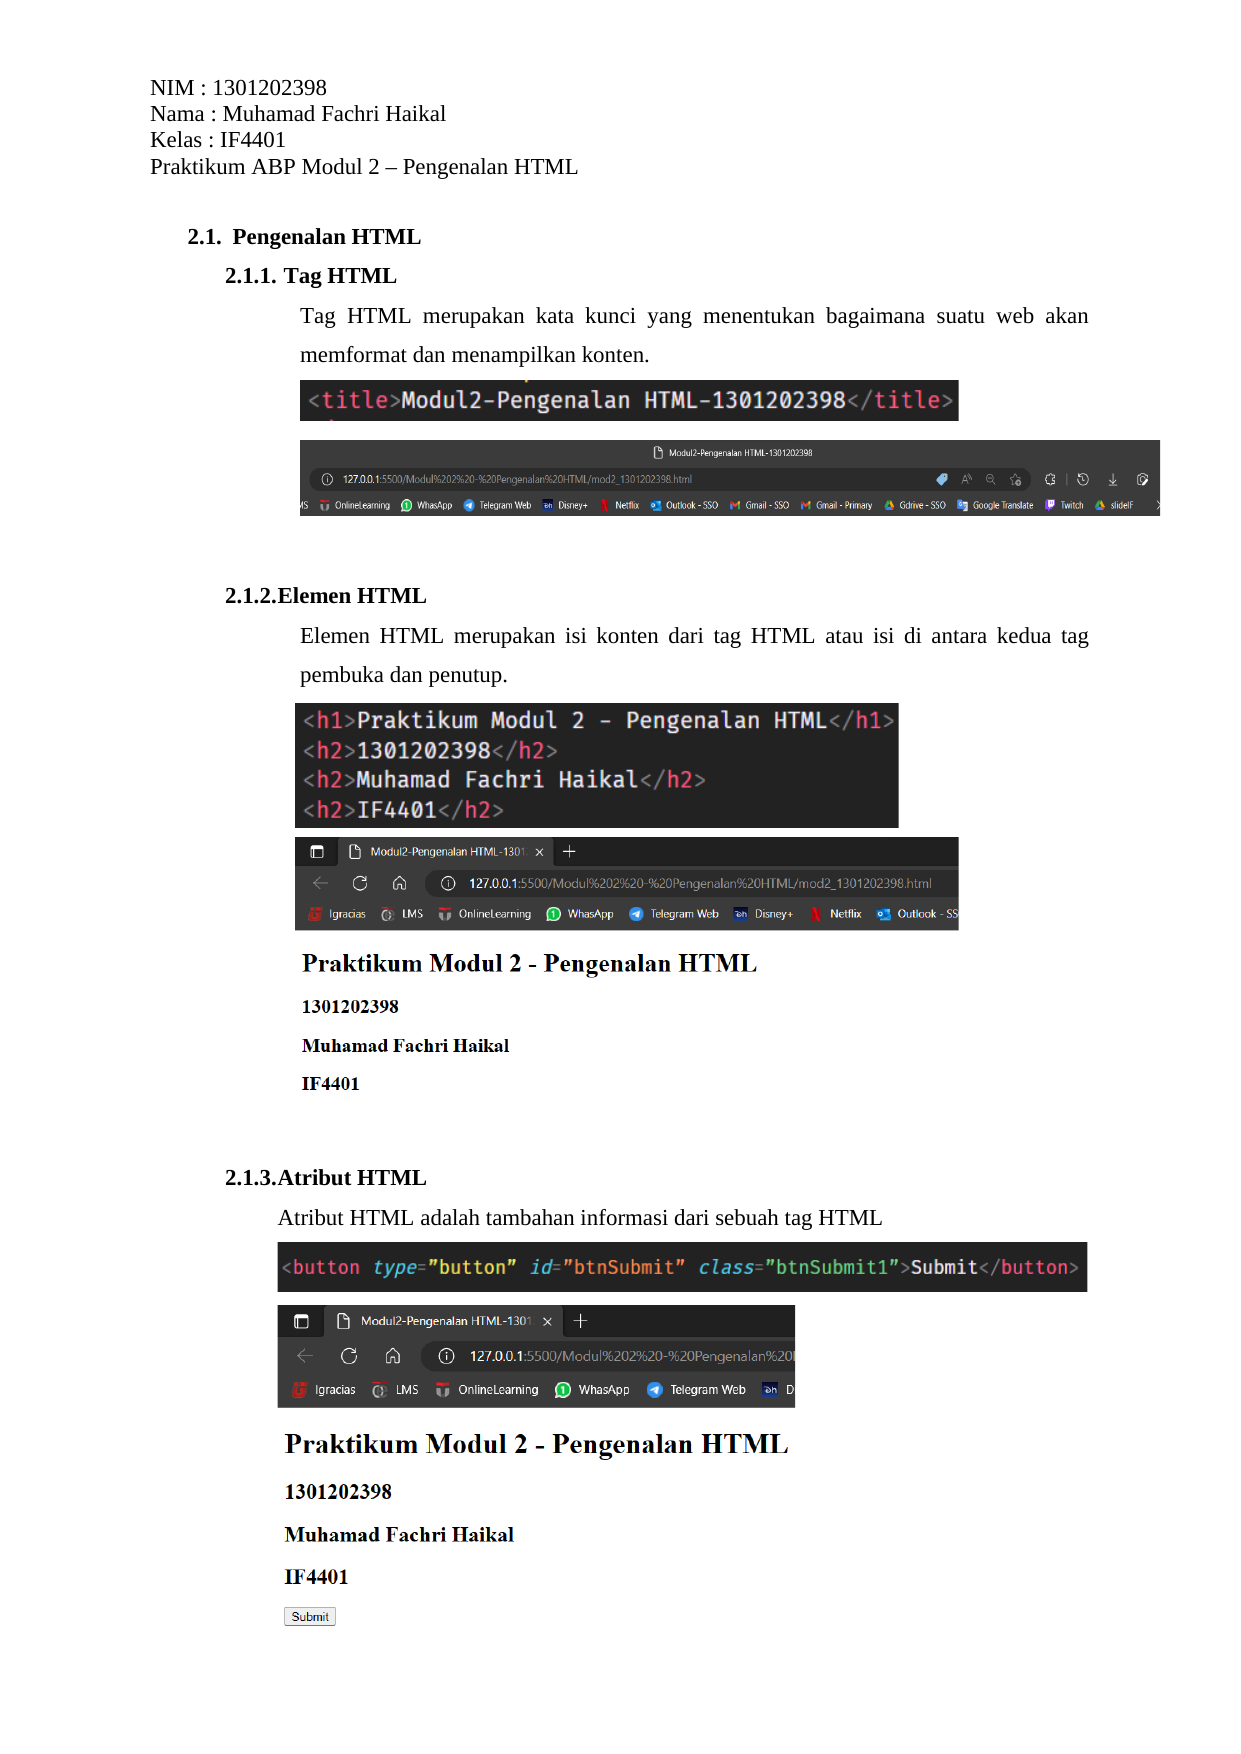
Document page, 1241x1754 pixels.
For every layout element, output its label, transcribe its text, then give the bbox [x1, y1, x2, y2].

picture [295, 837, 959, 1112]
picture [277, 1242, 1088, 1292]
picture [295, 703, 899, 828]
list Tag HTML merupakan kata kunci yang menentukan bagaimana suatu web akan memformat dan menampilkan konten. [300, 302, 1090, 368]
list Atribut HTML adalah tambahan informasi dari sebuah tag HTML [277, 1203, 1090, 1230]
list Elemen HTML merupakan isi konten dari tag HTML atau isi di antara kedua tag pembuka dan penutup. [300, 622, 1090, 688]
list Tag HTML [225, 262, 1090, 289]
list Atribut HTML [225, 1164, 1090, 1190]
list Elemen HTML [225, 583, 1090, 609]
picture [277, 1305, 796, 1639]
picture [300, 380, 959, 421]
list Pengenalan HTML [187, 223, 1090, 249]
picture [300, 440, 1161, 516]
